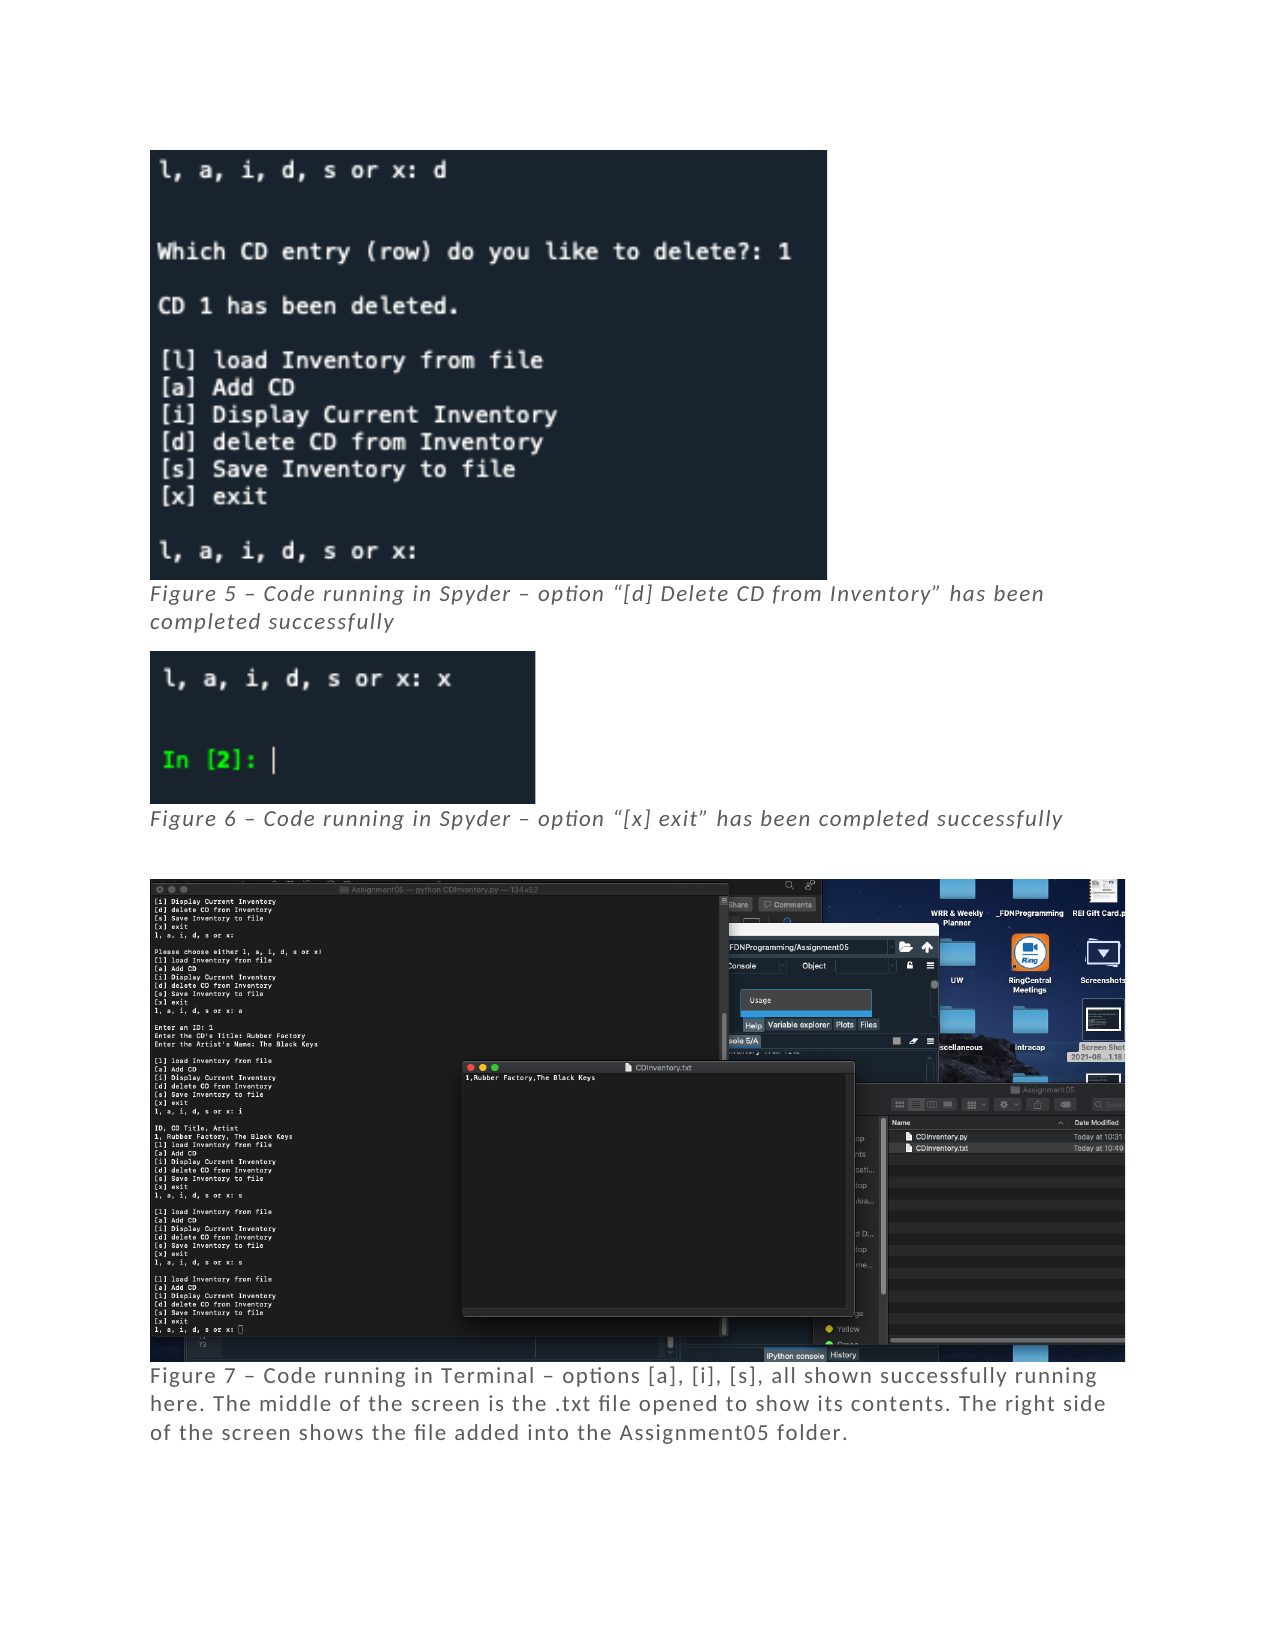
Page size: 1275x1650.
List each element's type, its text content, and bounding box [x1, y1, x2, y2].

picture [150, 150, 828, 580]
picture [150, 651, 536, 804]
picture [150, 879, 1125, 1362]
subtitle Figure 5 – Code running in Spyder – option “[d] Delete CD from Inventory” has been completed successfully [150, 579, 1125, 635]
subtitle Figure 7 – Code running in Terminal – options [a], [i], [s], all shown successfully running here. The middle of the screen is the .txt file opened to show its contents. The right side of the screen shows the file added into the Assignment05 folder. [150, 1362, 1125, 1446]
subtitle Figure 6 – Code running in Spyder – option “[x] exit” has been completed successfully [150, 804, 1125, 832]
